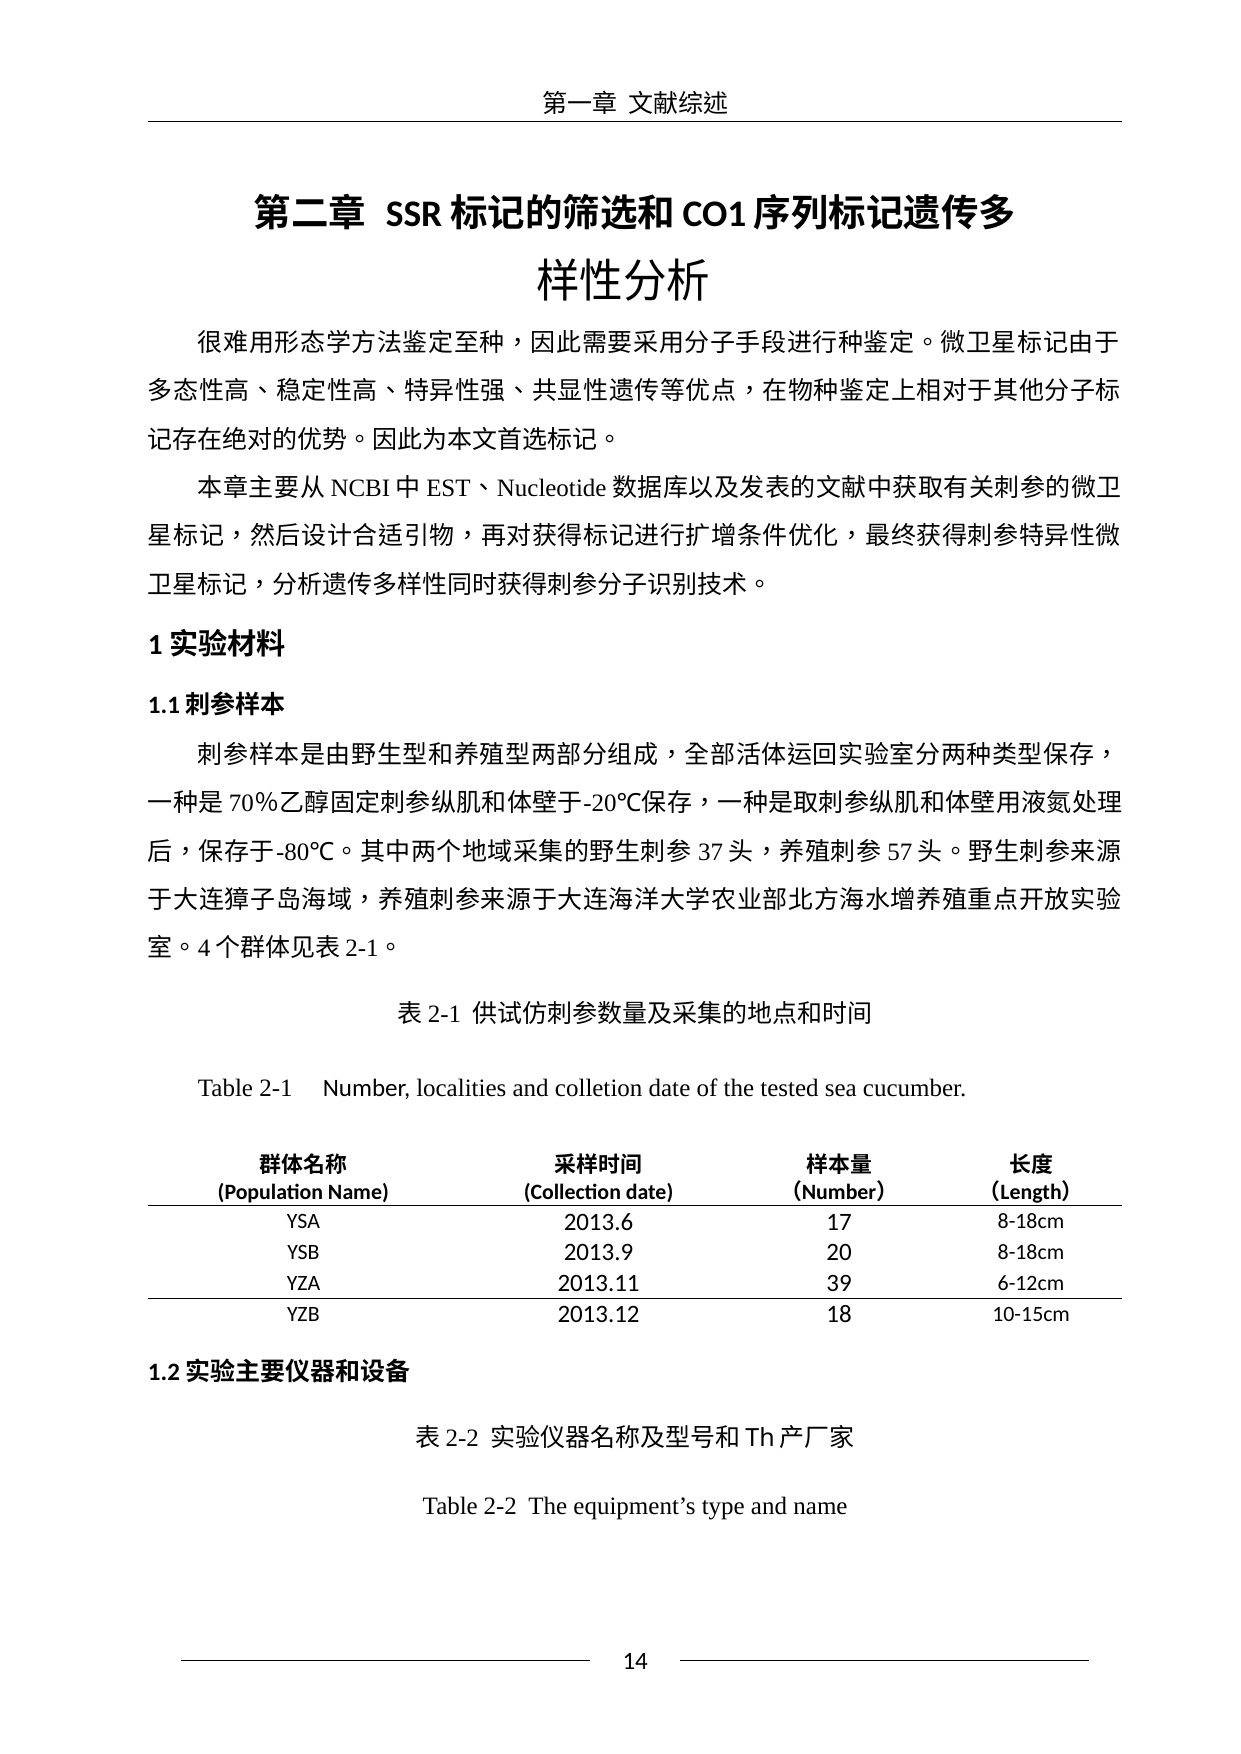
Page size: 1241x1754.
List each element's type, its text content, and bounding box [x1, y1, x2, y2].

subtitle 1.2 实验主要仪器和设备 [148, 1353, 1122, 1387]
table_header 样本量 （Number） [738, 1151, 939, 1205]
table_cell YSA [148, 1206, 459, 1236]
subtitle 1 实验材料 [148, 623, 1122, 663]
text 样性分析 [148, 253, 1098, 309]
table_cell 10-15cm [940, 1299, 1122, 1329]
table_cell YZB [148, 1299, 459, 1329]
table_header 群体名称 (Population Name) [148, 1151, 459, 1205]
table_cell 18 [738, 1299, 939, 1329]
table_cell 39 [738, 1267, 939, 1297]
table_cell 2013.11 [459, 1267, 738, 1297]
table_cell 6-12cm [940, 1267, 1122, 1297]
text 刺参样本是由野生型和养殖型两部分组成，全部活体运回实验室分两种类型保存，一种是70％乙醇固定刺参纵肌和体壁于-20℃保存，一种是取刺参纵肌和体壁用液氮处理后，保存于-80℃。其中两个地域采集的野生刺参37头，养殖刺参57头。野生刺参来源于大连獐子岛海域，养殖刺参来源于大连海洋大学农业部北方海水增养殖重点开放实验室。4个群体见表2-1。 [148, 721, 1122, 963]
table_cell 8-18cm [940, 1206, 1122, 1236]
table_cell 20 [738, 1236, 939, 1267]
text 本章主要从NCBI中EST、Nucleotide数据库以及发表的文献中获取有关刺参的微卫星标记，然后设计合适引物，再对获得标记进行扩增条件优化，最终获得刺参特异性微卫星标记，分析遗传多样性同时获得刺参分子识别技术。 [148, 454, 1122, 599]
text 表2-1 供试仿刺参数量及采集的地点和时间 [148, 996, 1122, 1030]
subtitle 1.1 刺参样本 [148, 687, 1122, 721]
table_cell 2013.12 [459, 1299, 738, 1329]
table_cell 2013.9 [459, 1236, 738, 1267]
text Table 2-1 Number, localities and colletion date of the tested sea cucumber. [148, 1055, 1122, 1103]
table_cell YSB [148, 1236, 459, 1267]
table_header 采样时间 (Collection date) [459, 1151, 738, 1205]
table_cell YZA [148, 1267, 459, 1297]
table_cell 17 [738, 1206, 939, 1236]
table_cell 2013.6 [459, 1206, 738, 1236]
table_header 长度 （Length） [940, 1151, 1122, 1205]
text Table 2-2 The equipment’s type and name [148, 1487, 1122, 1519]
text 很难用形态学方法鉴定至种，因此需要采用分子手段进行种鉴定。微卫星标记由于多态性高、稳定性高、特异性强、共显性遗传等优点，在物种鉴定上相对于其他分子标记存在绝对的优势。因此为本文首选标记。 [148, 309, 1122, 454]
subtitle 第二章 SSR标记的筛选和CO1序列标记遗传多 [148, 185, 1122, 237]
text 表2-2 实验仪器名称及型号和Th产厂家 [148, 1420, 1122, 1454]
table_cell 8-18cm [940, 1236, 1122, 1267]
